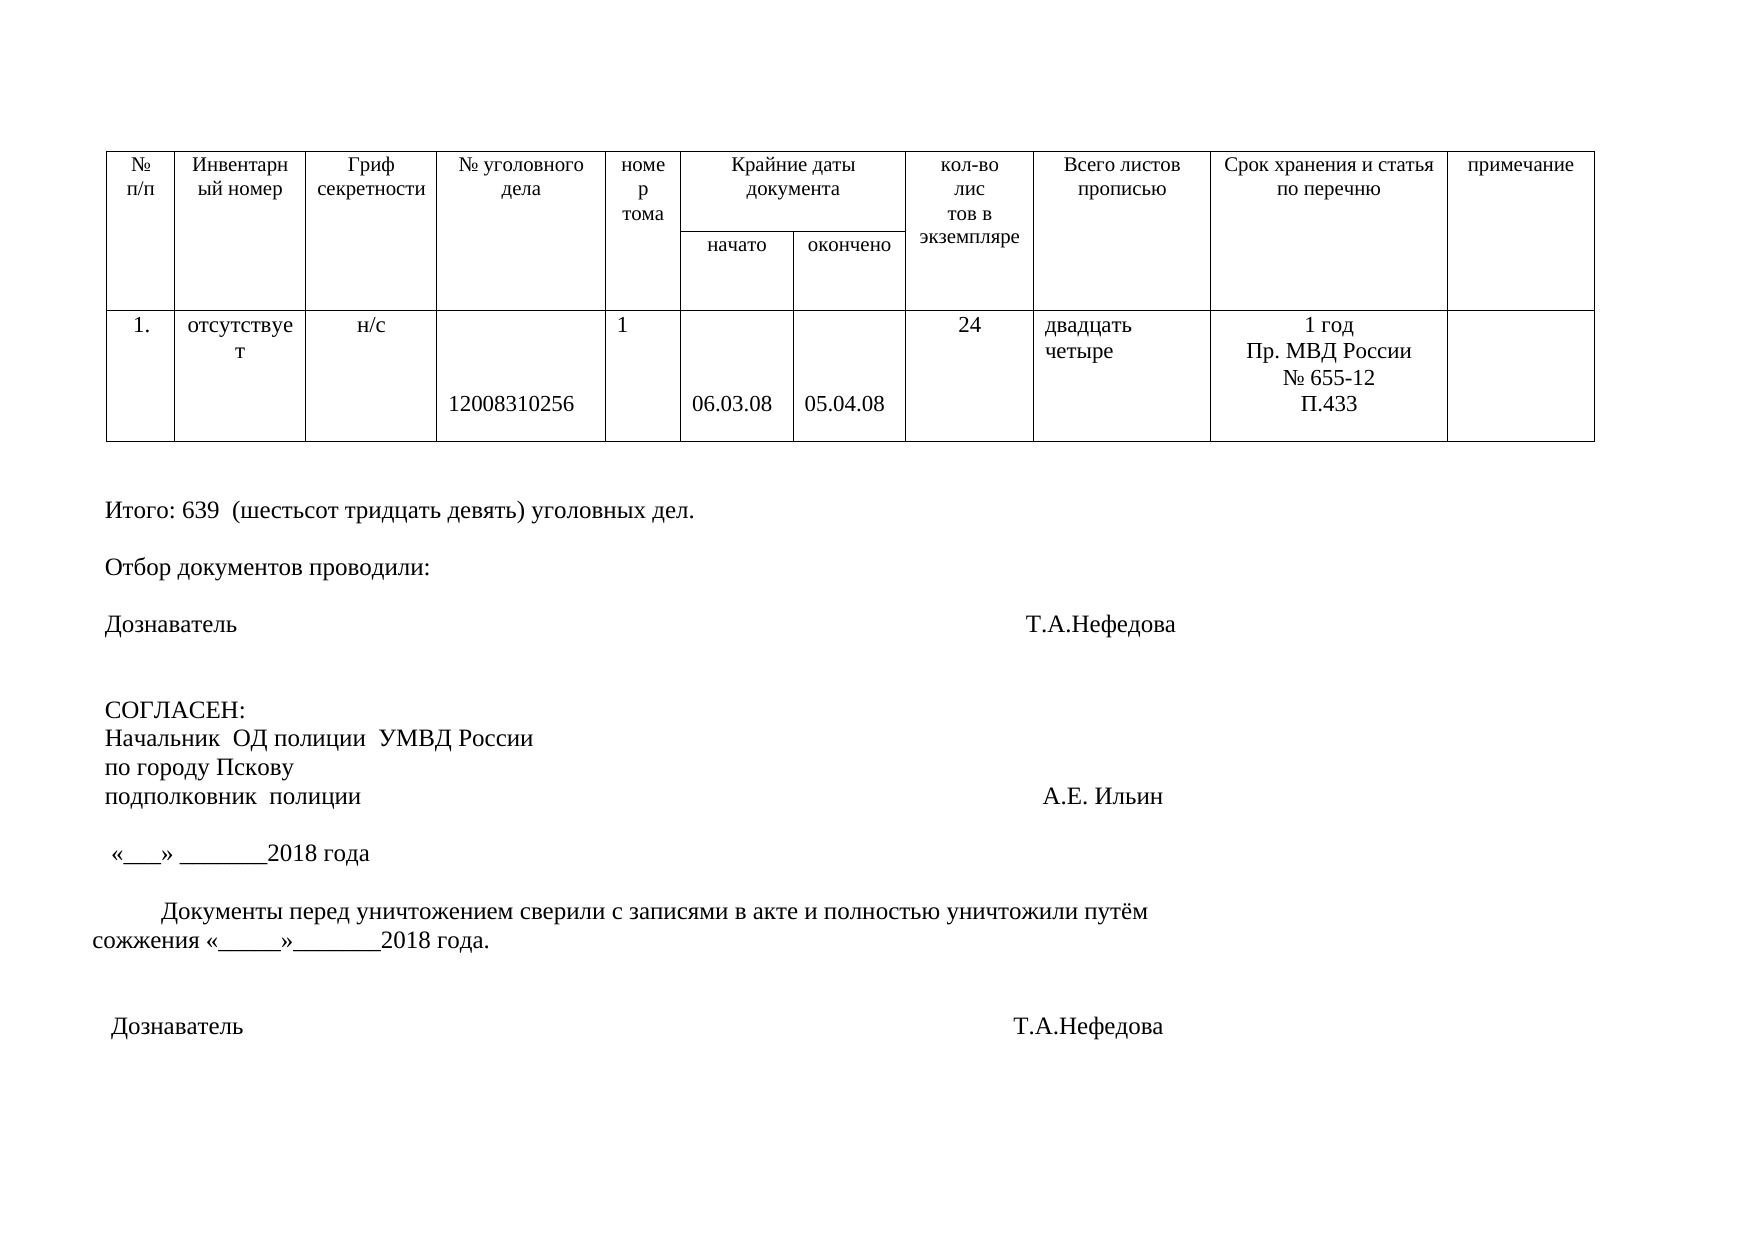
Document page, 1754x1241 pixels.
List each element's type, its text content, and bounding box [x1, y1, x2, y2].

table_cell [1448, 311, 1594, 441]
table_header кол-во лис тов в экземпляре [906, 152, 1033, 310]
table_cell 12008310256 [437, 311, 605, 441]
text Итого: 639 (шестьсот тридцать девять) уголовных дел. [29, 495, 1636, 524]
table_cell 06.03.08 [681, 311, 793, 441]
table_cell отсутствует [175, 311, 305, 441]
table_header № уголовного дела [437, 152, 605, 310]
table_cell н/с [306, 311, 436, 441]
table_cell 1 год Пр. МВД России № 655-12 П.433 [1211, 311, 1447, 441]
table_header Гриф секретности [306, 152, 436, 310]
text «___» _______2018 года [29, 838, 1636, 867]
table_cell 05.04.08 [794, 311, 905, 441]
text Дознаватель Т.А.Нефедова [29, 1011, 1636, 1040]
table_cell окончено [794, 232, 905, 310]
table_header номер тома [606, 152, 680, 310]
table_header Крайние даты документа [681, 152, 905, 231]
text Документы перед уничтожением сверили с записями в акте и полностью уничтожили путём [29, 896, 1636, 925]
text СОГЛАСЕН: [29, 695, 1636, 723]
table_header Всего листов прописью [1034, 152, 1210, 310]
text подполковник полиции А.Е. Ильин [29, 781, 1636, 810]
table_cell 1 [606, 311, 680, 441]
table_header Инвентарный номер [175, 152, 305, 310]
text по городу Пскову [29, 752, 1636, 781]
table_header Срок хранения и статья по перечню [1211, 152, 1447, 310]
text сожжения «_____»_______2018 года. [29, 925, 1636, 953]
table_cell 24 [906, 311, 1033, 441]
text Дознаватель Т.А.Нефедова [29, 609, 1636, 638]
table_header примечание [1448, 152, 1594, 310]
table_header № п/п [107, 152, 174, 310]
text Отбор документов проводили: [29, 552, 1636, 581]
table_cell [107, 311, 174, 441]
text Начальник ОД полиции УМВД России [29, 723, 1636, 752]
table_cell начато [681, 232, 793, 310]
table_cell двадцать четыре [1034, 311, 1210, 441]
